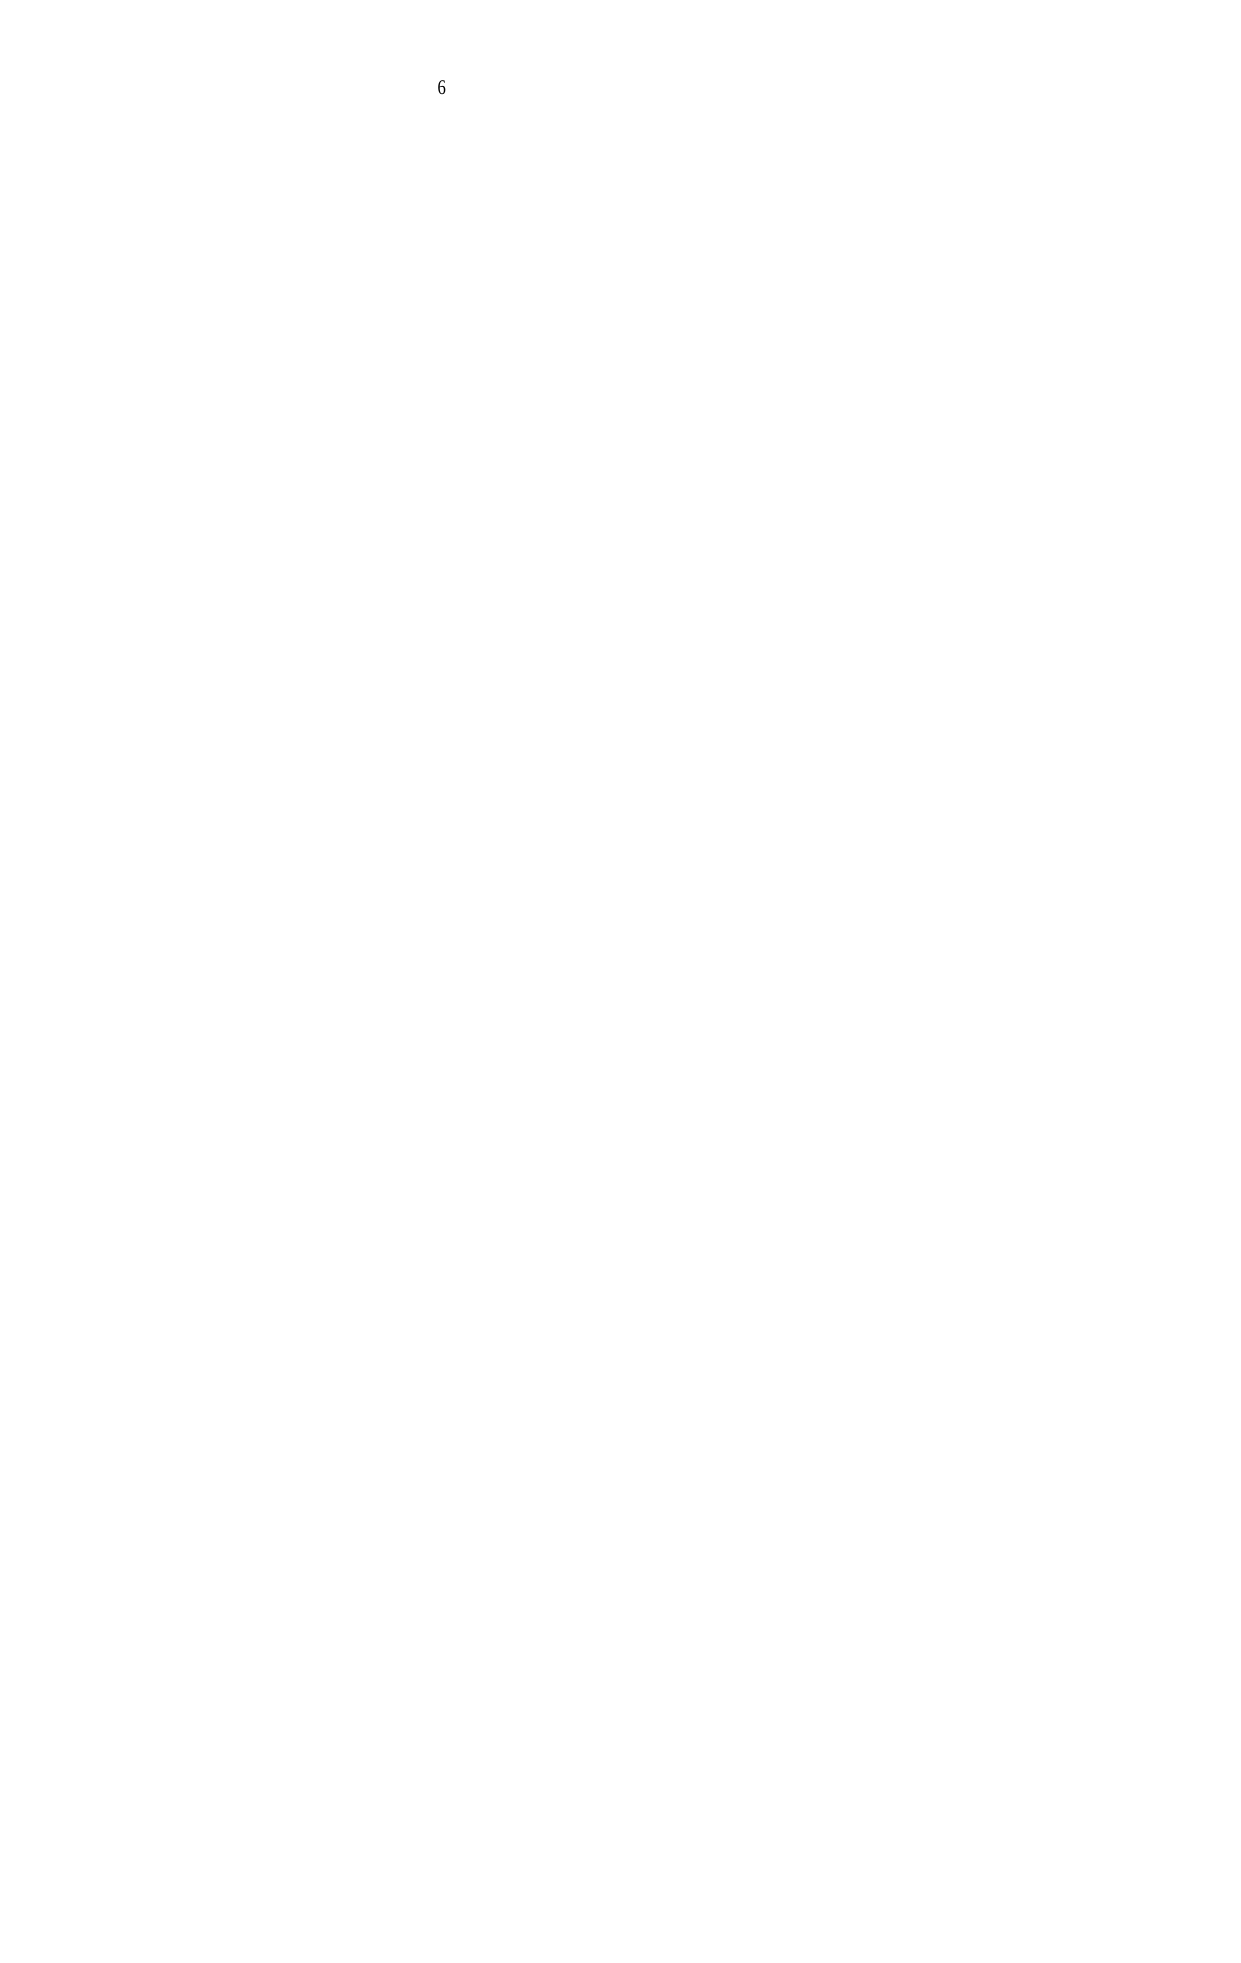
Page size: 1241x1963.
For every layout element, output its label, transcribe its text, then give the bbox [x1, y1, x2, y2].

text 6 [437, 40, 628, 99]
